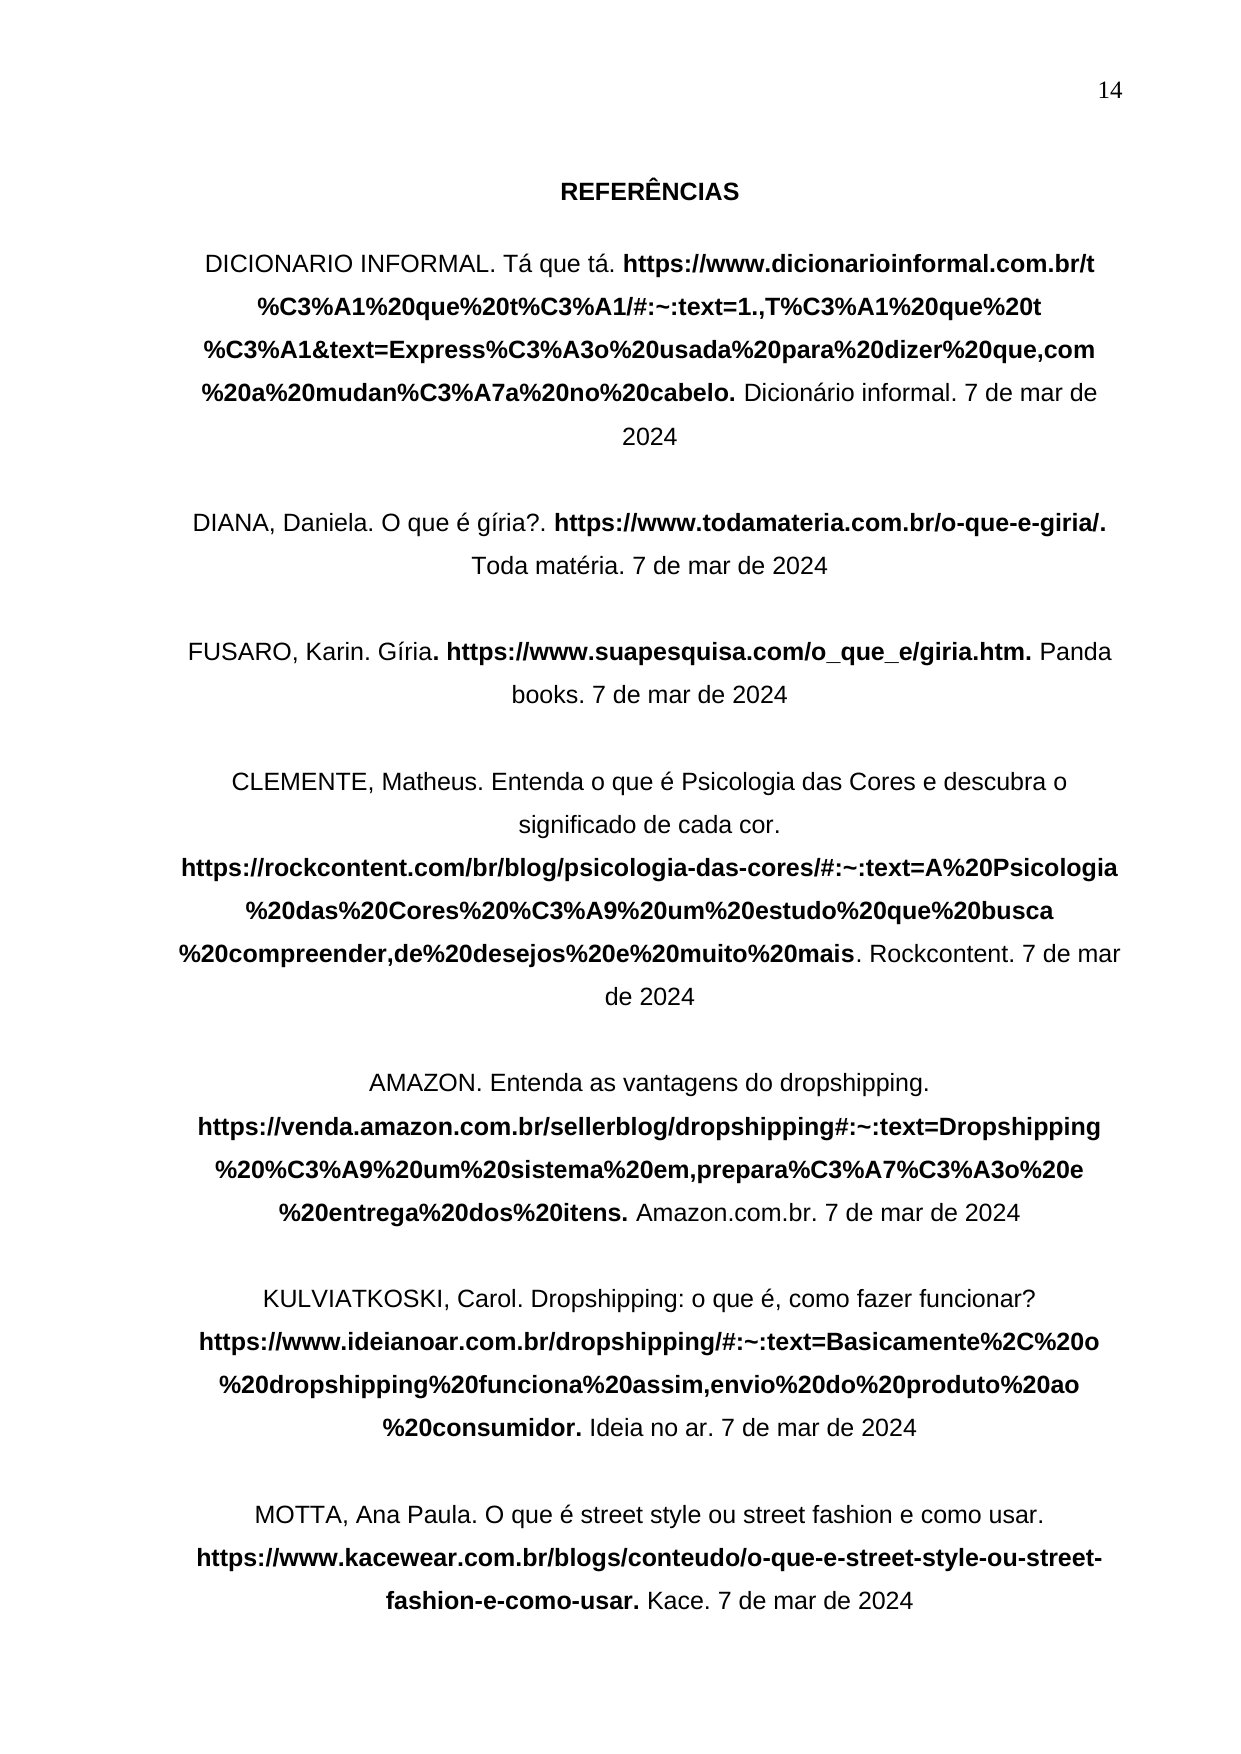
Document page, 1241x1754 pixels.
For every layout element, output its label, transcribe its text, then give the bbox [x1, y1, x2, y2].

text DIANA, Daniela. O que é gíria?. https://www.todamateria.com.br/o-que-e-giria/. Toda matéria. 7 de mar de 2024 [177, 508, 1122, 580]
text MOTTA, Ana Paula. O que é street style ou street fashion e como usar. https://www.kacewear.com.br/blogs/conteudo/o-que-e-street-style-ou-street-fashion-e-como-usar. Kace. 7 de mar de 2024 [177, 1500, 1122, 1615]
text AMAZON. Entenda as vantagens do dropshipping. https://venda.amazon.com.br/sellerblog/dropshipping#:~:text=Dropshipping%20%C3%A9%20um%20sistema%20em,prepara%C3%A7%C3%A3o%20e%20entrega%20dos%20itens. Amazon.com.br. 7 de mar de 2024 [177, 1068, 1122, 1227]
text DICIONARIO INFORMAL. Tá que tá. https://www.dicionarioinformal.com.br/t%C3%A1%20que%20t%C3%A1/#:~:text=1.,T%C3%A1%20que%20t%C3%A1&text=Express%C3%A3o%20usada%20para%20dizer%20que,com%20a%20mudan%C3%A7a%20no%20cabelo. Dicionário informal. 7 de mar de 2024 [177, 249, 1122, 450]
text FUSARO, Karin. Gíria. https://www.suapesquisa.com/o_que_e/giria.htm. Panda books. 7 de mar de 2024 [177, 637, 1122, 709]
text KULVIATKOSKI, Carol. Dropshipping: o que é, como fazer funcionar? https://www.ideianoar.com.br/dropshipping/#:~:text=Basicamente%2C%20o%20dropshipping%20funciona%20assim,envio%20do%20produto%20ao%20consumidor. Ideia no ar. 7 de mar de 2024 [177, 1284, 1122, 1442]
text CLEMENTE, Matheus. Entenda o que é Psicologia das Cores e descubra o significado de cada cor. https://rockcontent.com/br/blog/psicologia-das-cores/#:~:text=A%20Psicologia%20das%20Cores%20%C3%A9%20um%20estudo%20que%20busca%20compreender,de%20desejos%20e%20muito%20mais. Rockcontent. 7 de mar de 2024 [177, 767, 1122, 1011]
subtitle REFERÊNCIAS [177, 177, 1122, 206]
